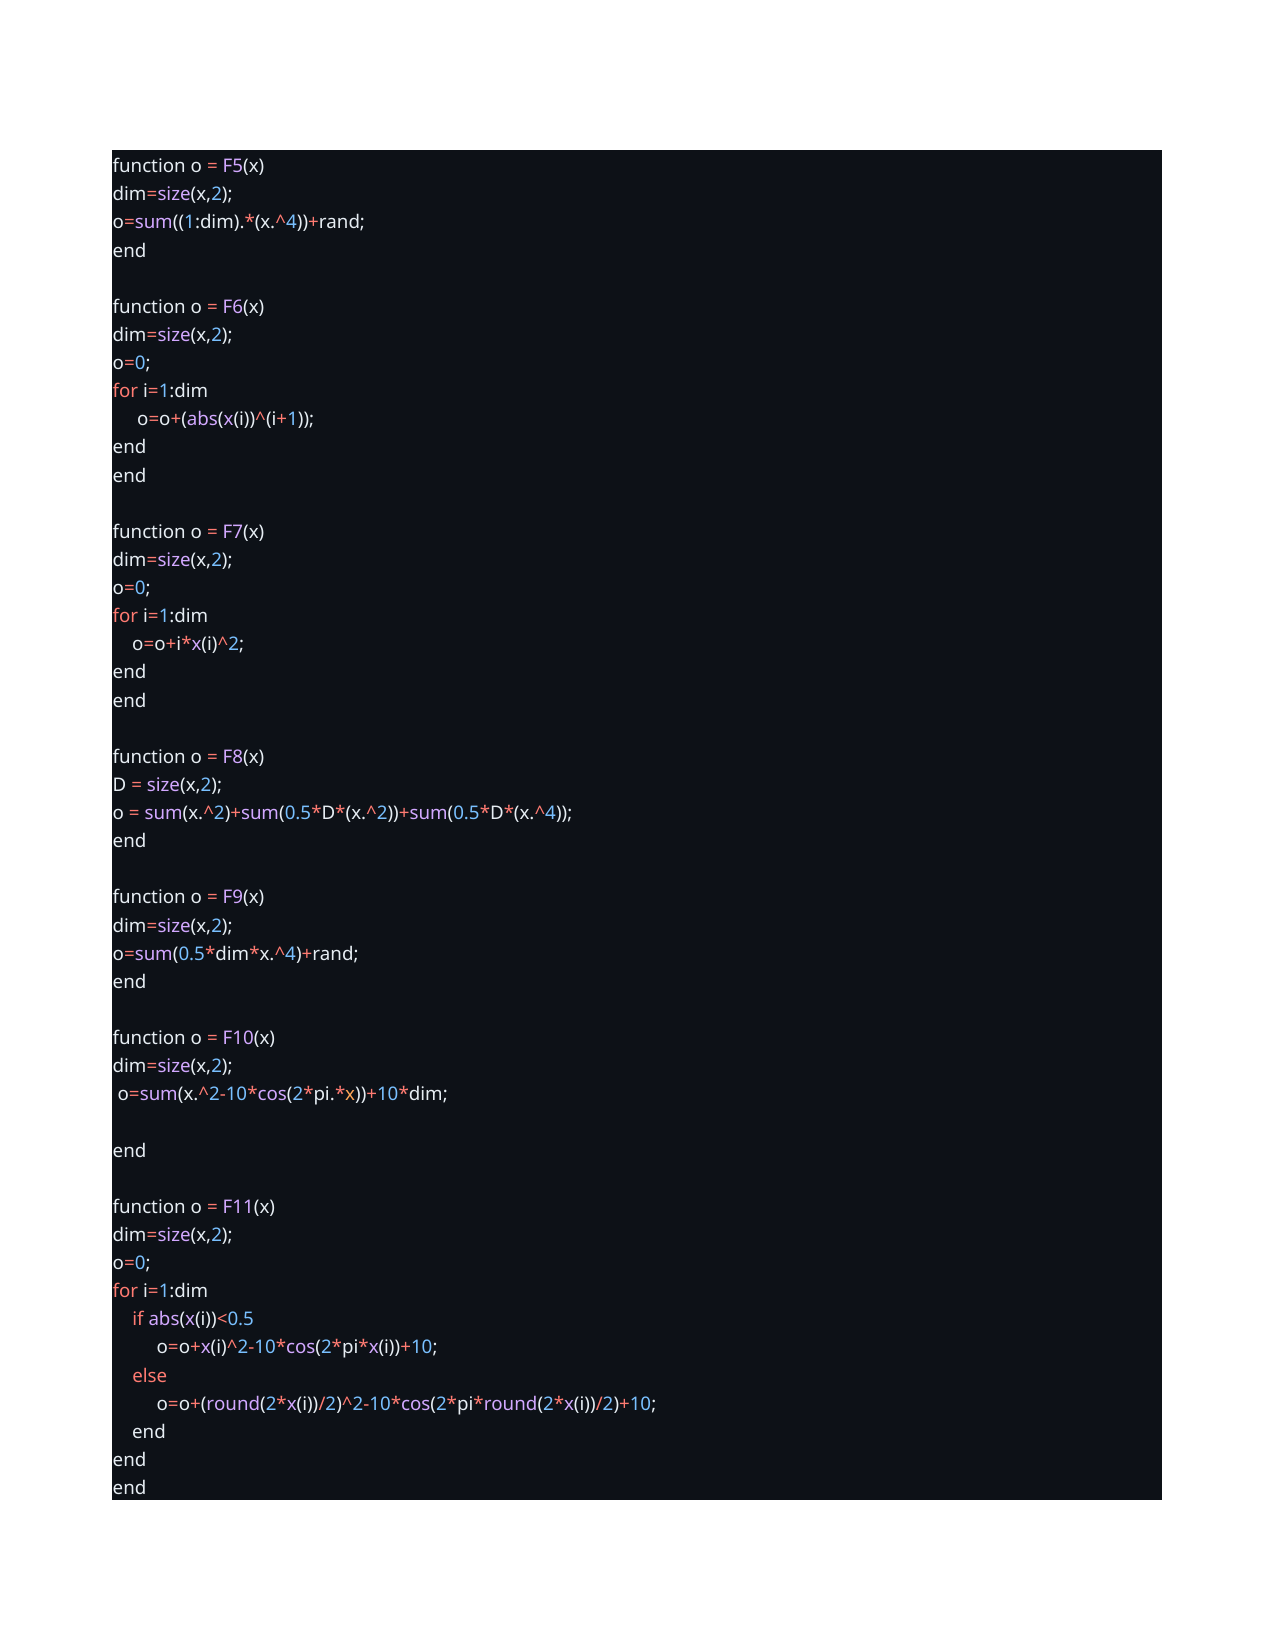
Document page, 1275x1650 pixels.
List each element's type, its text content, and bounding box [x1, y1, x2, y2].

text function o = F9(x) [112, 881, 1162, 909]
text end [112, 1134, 1162, 1162]
text o=0; [112, 347, 1162, 375]
text else [112, 1359, 1162, 1387]
text end [112, 1416, 1162, 1444]
text dim=size(x,2); [112, 909, 1162, 937]
text end [112, 1472, 1162, 1500]
text o=sum(0.5*dim*x.^4)+rand; [112, 937, 1162, 966]
text o=o+(round(2*x(i))/2)^2-10*cos(2*pi*round(2*x(i))/2)+10; [112, 1387, 1162, 1416]
text function o = F7(x) [112, 516, 1162, 544]
text dim=size(x,2); [112, 544, 1162, 572]
text for i=1:dim [112, 375, 1162, 403]
text o=sum((1:dim).*(x.^4))+rand; [112, 206, 1162, 234]
text end [112, 825, 1162, 853]
text end [112, 656, 1162, 684]
text for i=1:dim [112, 600, 1162, 628]
text end [112, 1444, 1162, 1472]
text function o = F6(x) [112, 291, 1162, 319]
text dim=size(x,2); [112, 1050, 1162, 1078]
text o=0; [112, 572, 1162, 600]
text if abs(x(i))<0.5 [112, 1303, 1162, 1331]
text dim=size(x,2); [112, 319, 1162, 347]
text o=0; [112, 1247, 1162, 1275]
text function o = F5(x) [112, 150, 1162, 178]
text end [112, 431, 1162, 459]
text end [112, 459, 1162, 487]
text o=o+x(i)^2-10*cos(2*pi*x(i))+10; [112, 1331, 1162, 1359]
text function o = F11(x) [112, 1191, 1162, 1219]
text dim=size(x,2); [112, 178, 1162, 206]
text D = size(x,2); [112, 769, 1162, 797]
text o=sum(x.^2-10*cos(2*pi.*x))+10*dim; [112, 1078, 1162, 1106]
text o=o+(abs(x(i))^(i+1)); [112, 403, 1162, 431]
text o=o+i*x(i)^2; [112, 628, 1162, 656]
text for i=1:dim [112, 1275, 1162, 1303]
text end [112, 966, 1162, 994]
text end [112, 234, 1162, 262]
text function o = F8(x) [112, 741, 1162, 769]
text o = sum(x.^2)+sum(0.5*D*(x.^2))+sum(0.5*D*(x.^4)); [112, 797, 1162, 825]
text end [112, 684, 1162, 712]
text function o = F10(x) [112, 1022, 1162, 1050]
text dim=size(x,2); [112, 1219, 1162, 1247]
